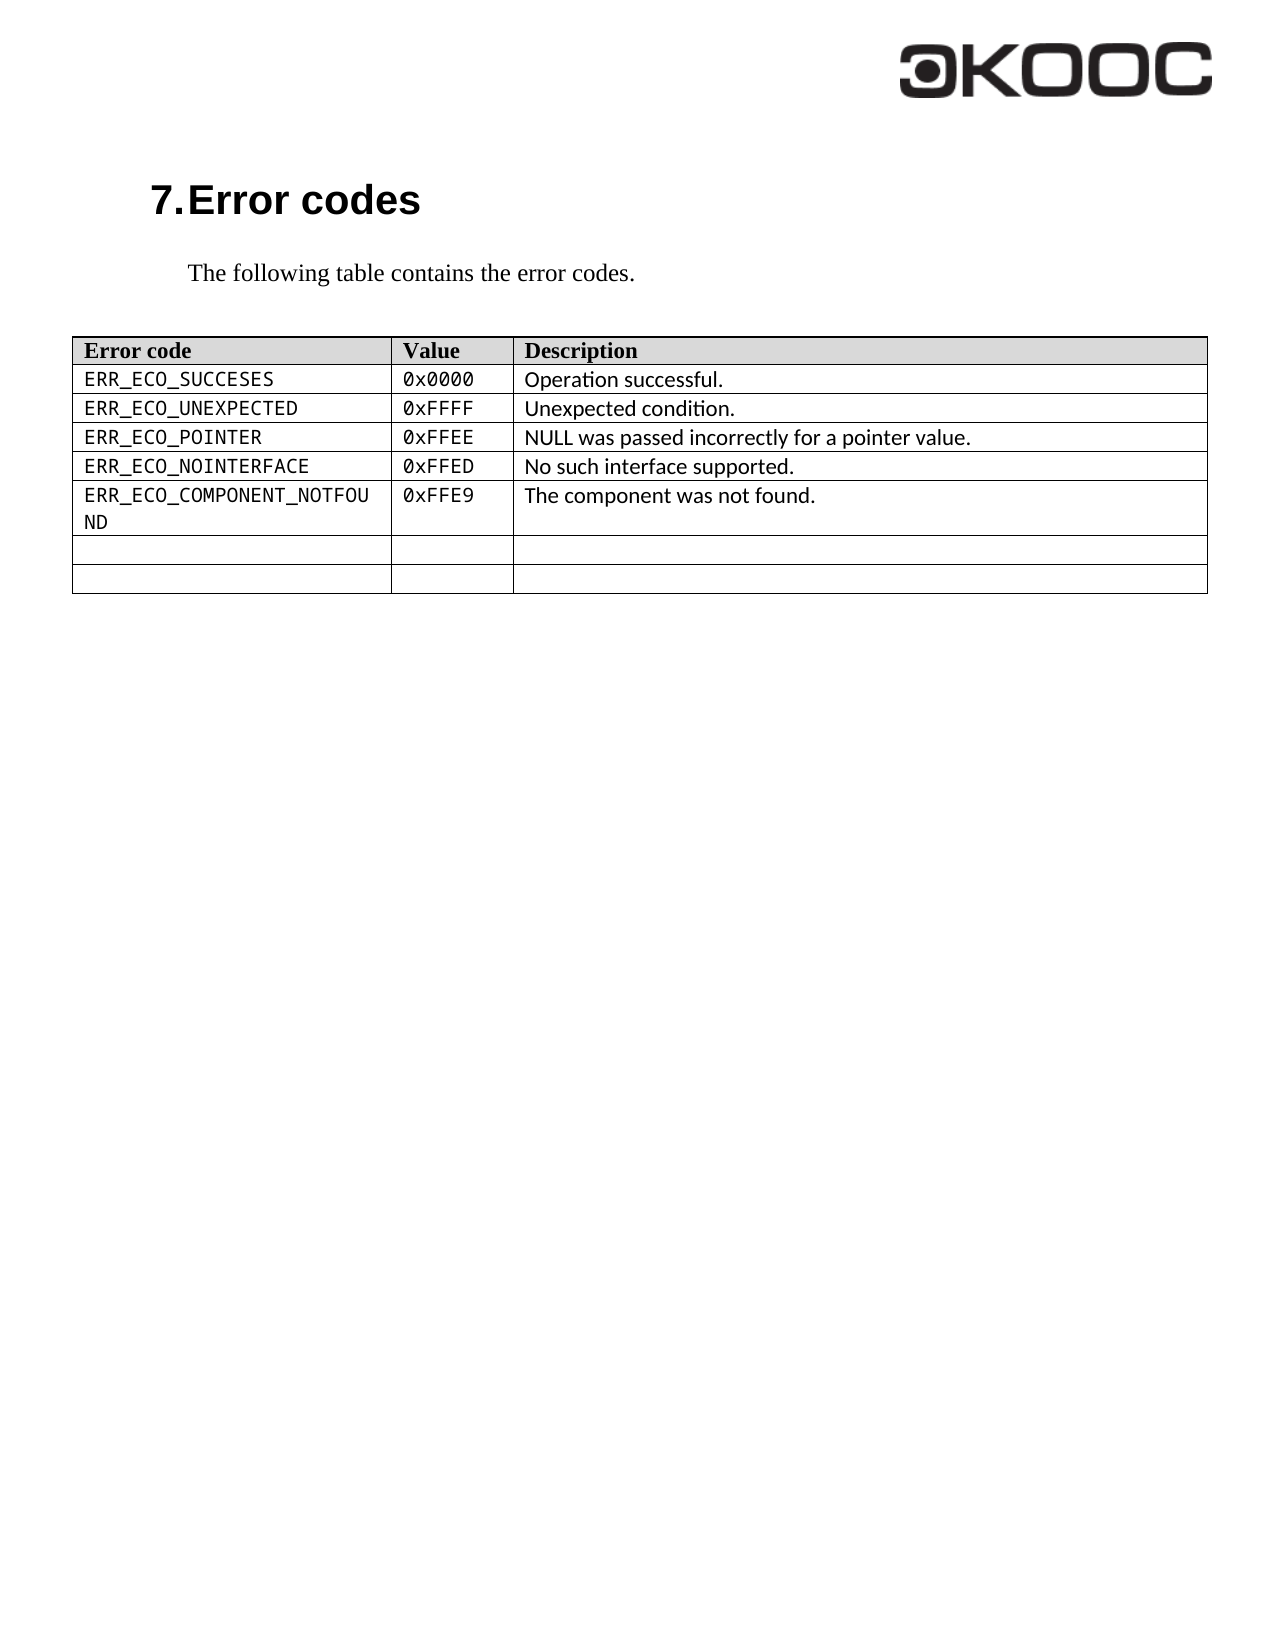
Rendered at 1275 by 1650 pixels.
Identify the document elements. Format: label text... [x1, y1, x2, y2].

table_cell [73, 565, 391, 593]
table_cell 0xFFED [392, 452, 513, 480]
table_cell NULL was passed incorrectly for a pointer value. [514, 423, 1207, 451]
table_cell 0x0000 [392, 365, 513, 393]
list The following table contains the error codes. [187, 258, 1125, 286]
table_cell [392, 565, 513, 593]
table_cell Unexpected condition. [514, 394, 1207, 422]
table_cell ERR_ECO_SUCCESES [73, 365, 391, 393]
table_header Description [514, 338, 1207, 364]
table_cell 0xFFEE [392, 423, 513, 451]
table_cell ERR_ECO_NOINTERFACE [73, 452, 391, 480]
table_header Value [392, 338, 513, 364]
list Error codes [150, 175, 1125, 223]
table_cell [73, 536, 391, 564]
table_cell ERR_ECO_UNEXPECTED [73, 394, 391, 422]
picture [900, 42, 1212, 98]
table_cell ERR_ECO_COMPONENT_NOTFOUND [73, 481, 391, 535]
table_cell [514, 536, 1207, 564]
table_cell No such interface supported. [514, 452, 1207, 480]
table_cell ERR_ECO_POINTER [73, 423, 391, 451]
table_cell 0xFFFF [392, 394, 513, 422]
table_cell The component was not found. [514, 481, 1207, 535]
table_cell Operation successful. [514, 365, 1207, 393]
table_cell [514, 565, 1207, 593]
table_cell [392, 536, 513, 564]
table_cell 0xFFE9 [392, 481, 513, 535]
table_header Error code [73, 338, 391, 364]
